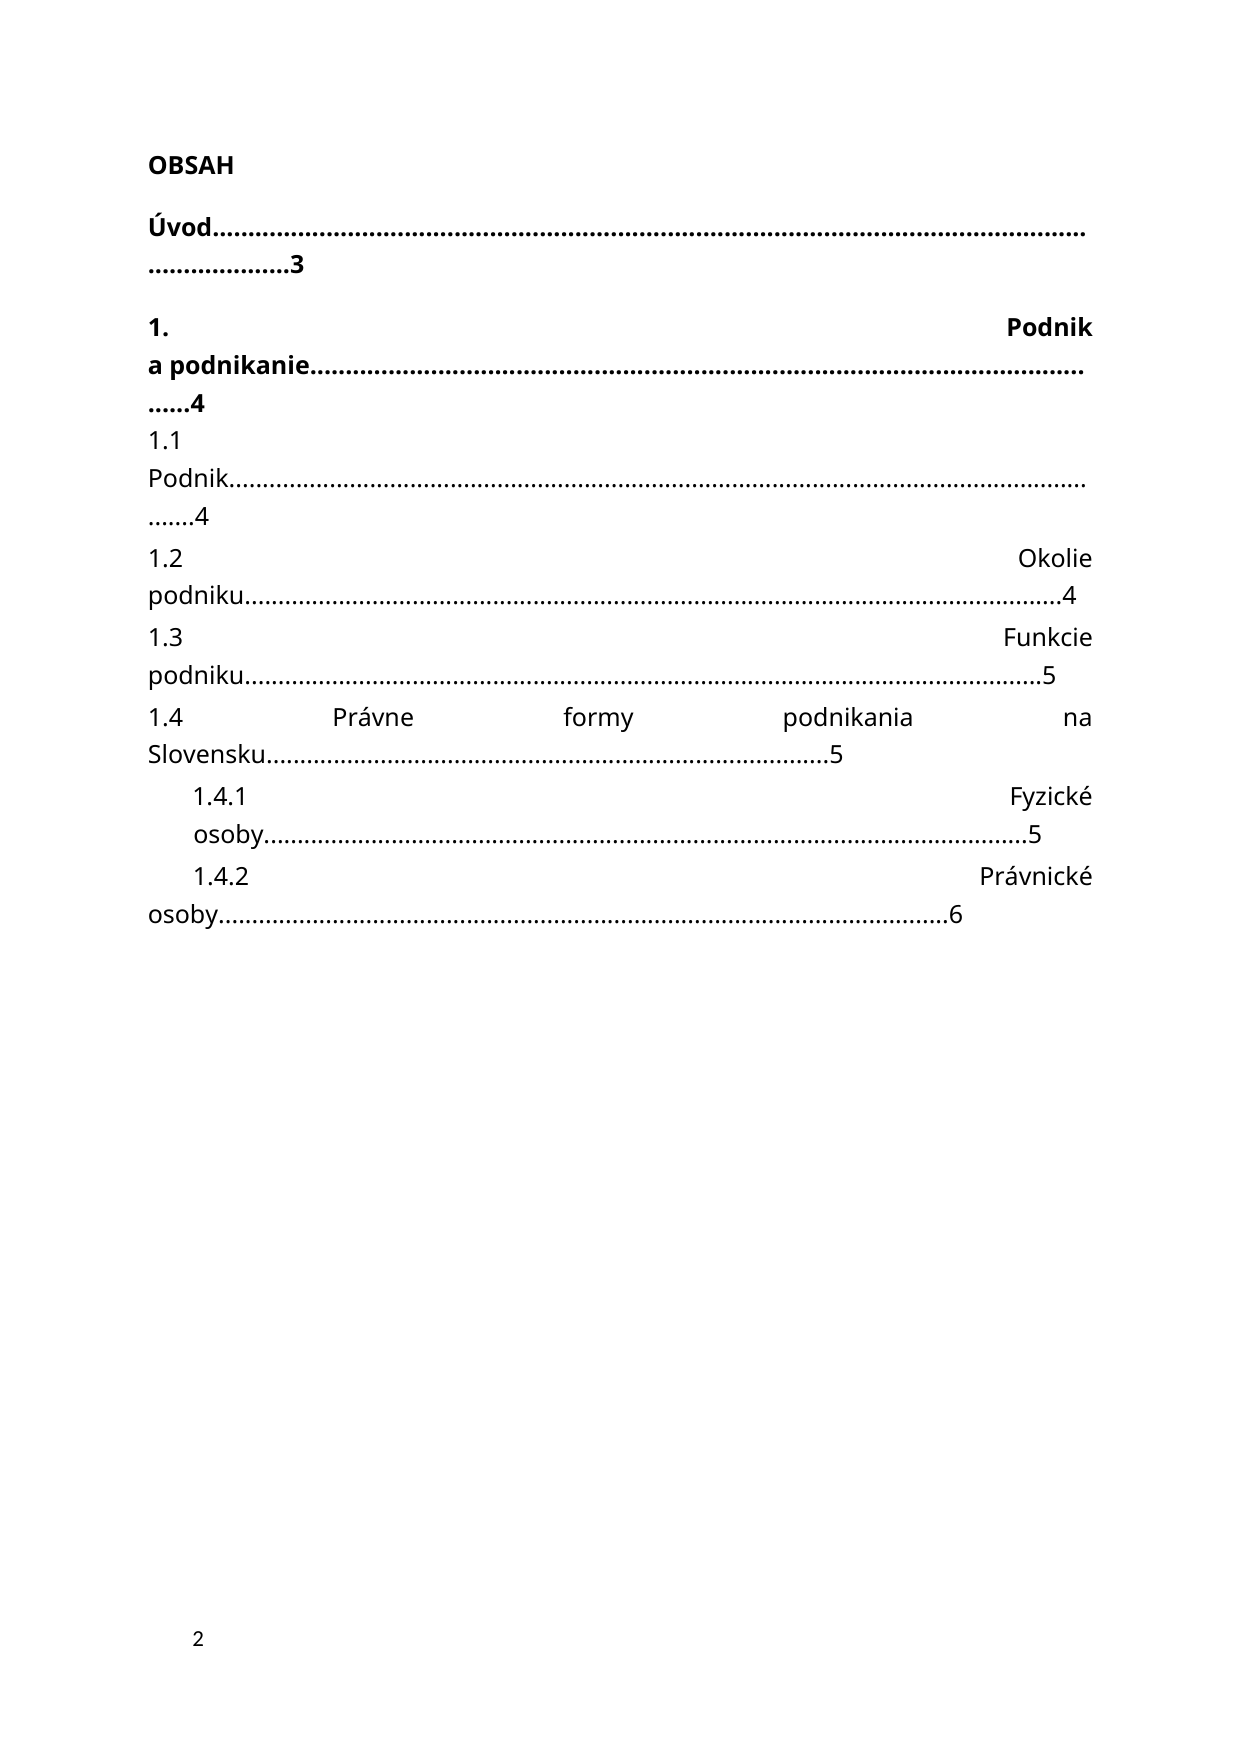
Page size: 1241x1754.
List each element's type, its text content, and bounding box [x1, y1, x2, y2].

text 1.4.1 Fyzické osoby..................................................................................................................5 [192, 779, 1093, 851]
text Úvod...............................................................................................................................................3 [148, 209, 1093, 281]
text 1.3 Funkcie podniku.......................................................................................................................5 [148, 620, 1093, 692]
text OBSAH [148, 148, 1093, 182]
subtitle 1. Podnik a podnikanie...................................................................................................................4 [148, 310, 1093, 419]
text 1.4.2 Právnické osoby.............................................................................................................6 [148, 858, 1093, 930]
text 1.1 Podnik.......................................................................................................................................4 [148, 423, 1093, 532]
text 1.2 Okolie podniku..........................................................................................................................4 [148, 540, 1093, 612]
text 1.4 Právne formy podnikania na Slovensku....................................................................................5 [148, 699, 1093, 771]
